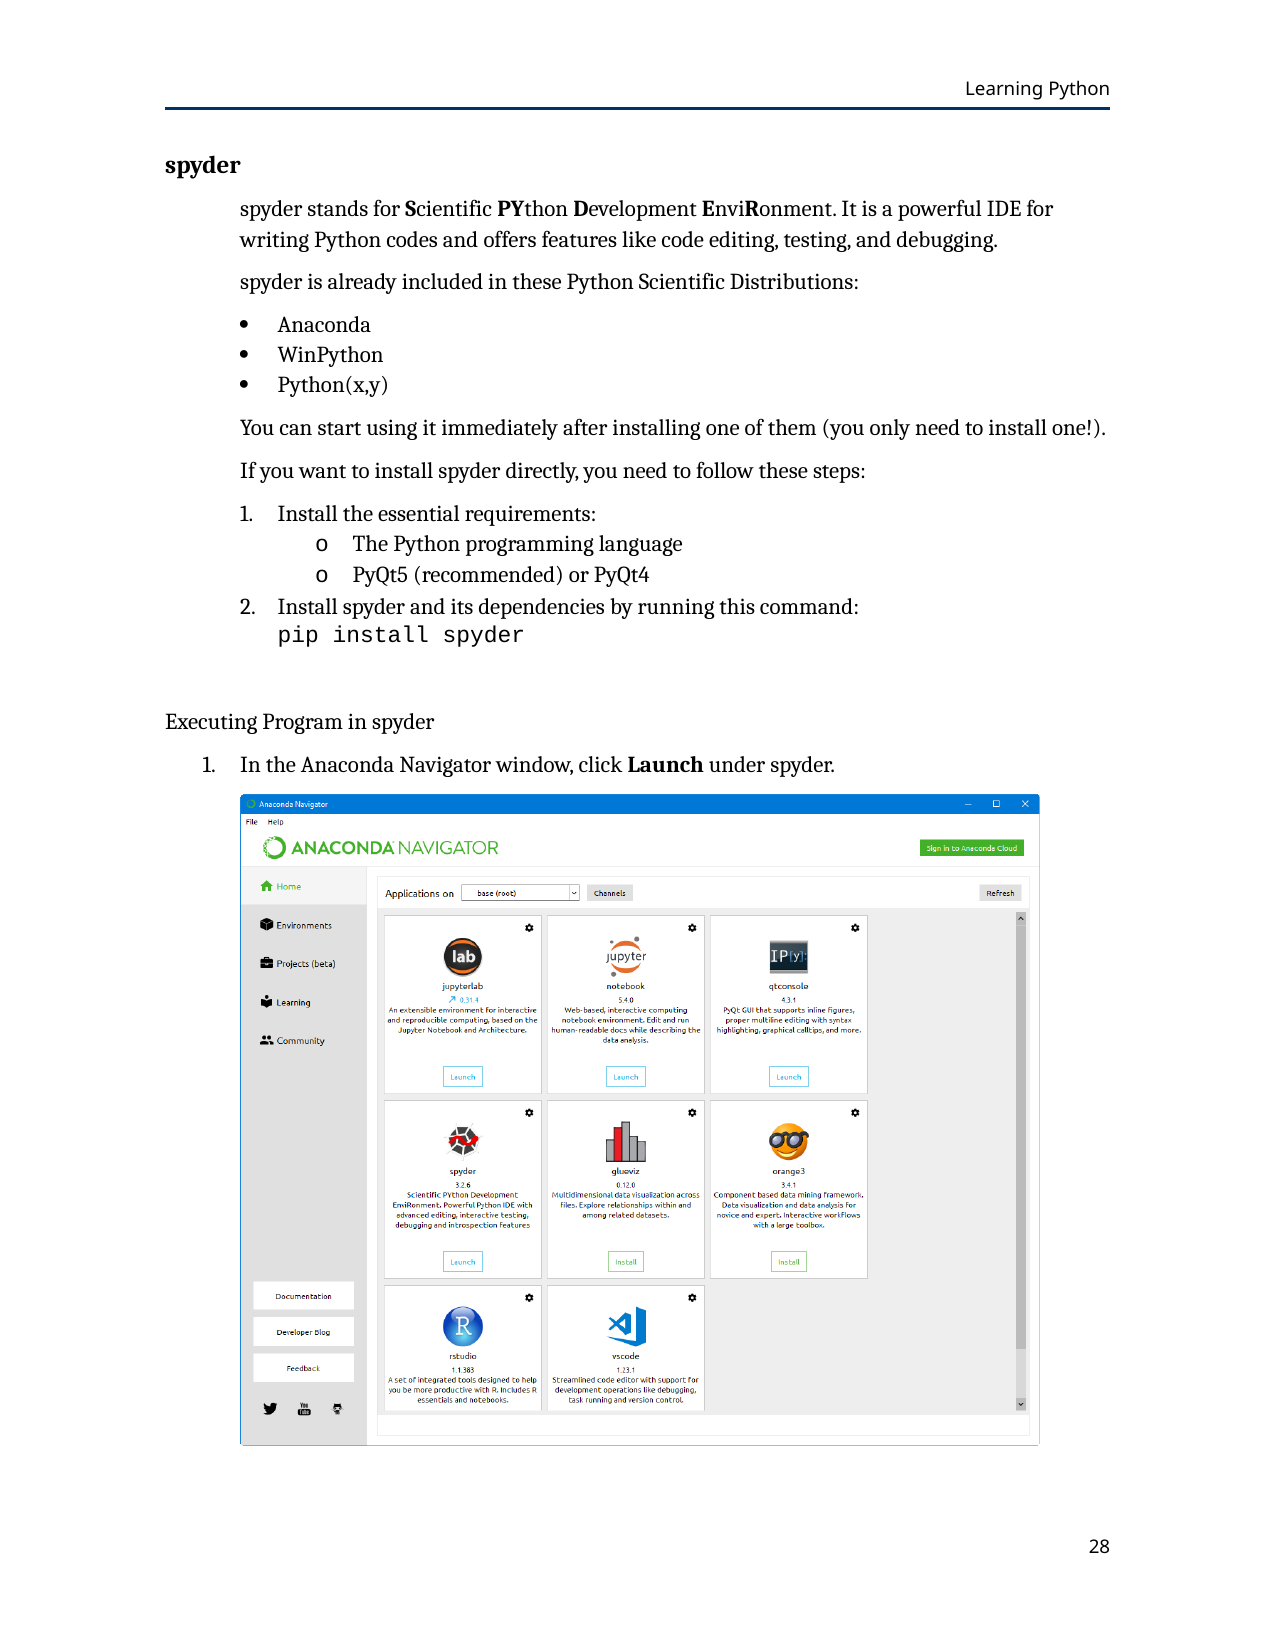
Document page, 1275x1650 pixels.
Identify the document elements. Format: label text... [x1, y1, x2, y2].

list pip install spyder [277, 624, 1110, 650]
text You can start using it immediately after installing one of them (you only need to install one!). [240, 415, 1110, 441]
list WinPython [240, 342, 1110, 368]
list In the Anaconda Navigator window, click Launch under spyder. [202, 752, 1110, 778]
text spyder stands for Scientific PYthon Development EnviRonment. It is a powerful IDE for writing Python codes and offers features like code editing, testing, and debugging. [240, 196, 1110, 253]
list PyQt5 (recommended) or PyQt4 [315, 562, 1110, 589]
text If you want to install spyder directly, you need to follow these steps: [165, 458, 1110, 484]
list Python(x,y) [240, 372, 1110, 398]
text spyder is already included in these Python Scientific Distributions: [165, 269, 1110, 295]
list The Python programming language [315, 531, 1110, 558]
list Anaconda [240, 312, 1110, 338]
list Install spyder and its dependencies by running this command: [240, 594, 1110, 620]
list Install the essential requirements: [240, 500, 1110, 527]
text Executing Program in spyder [165, 709, 1110, 735]
subtitle spyder [165, 151, 1110, 179]
picture [240, 794, 1040, 1446]
